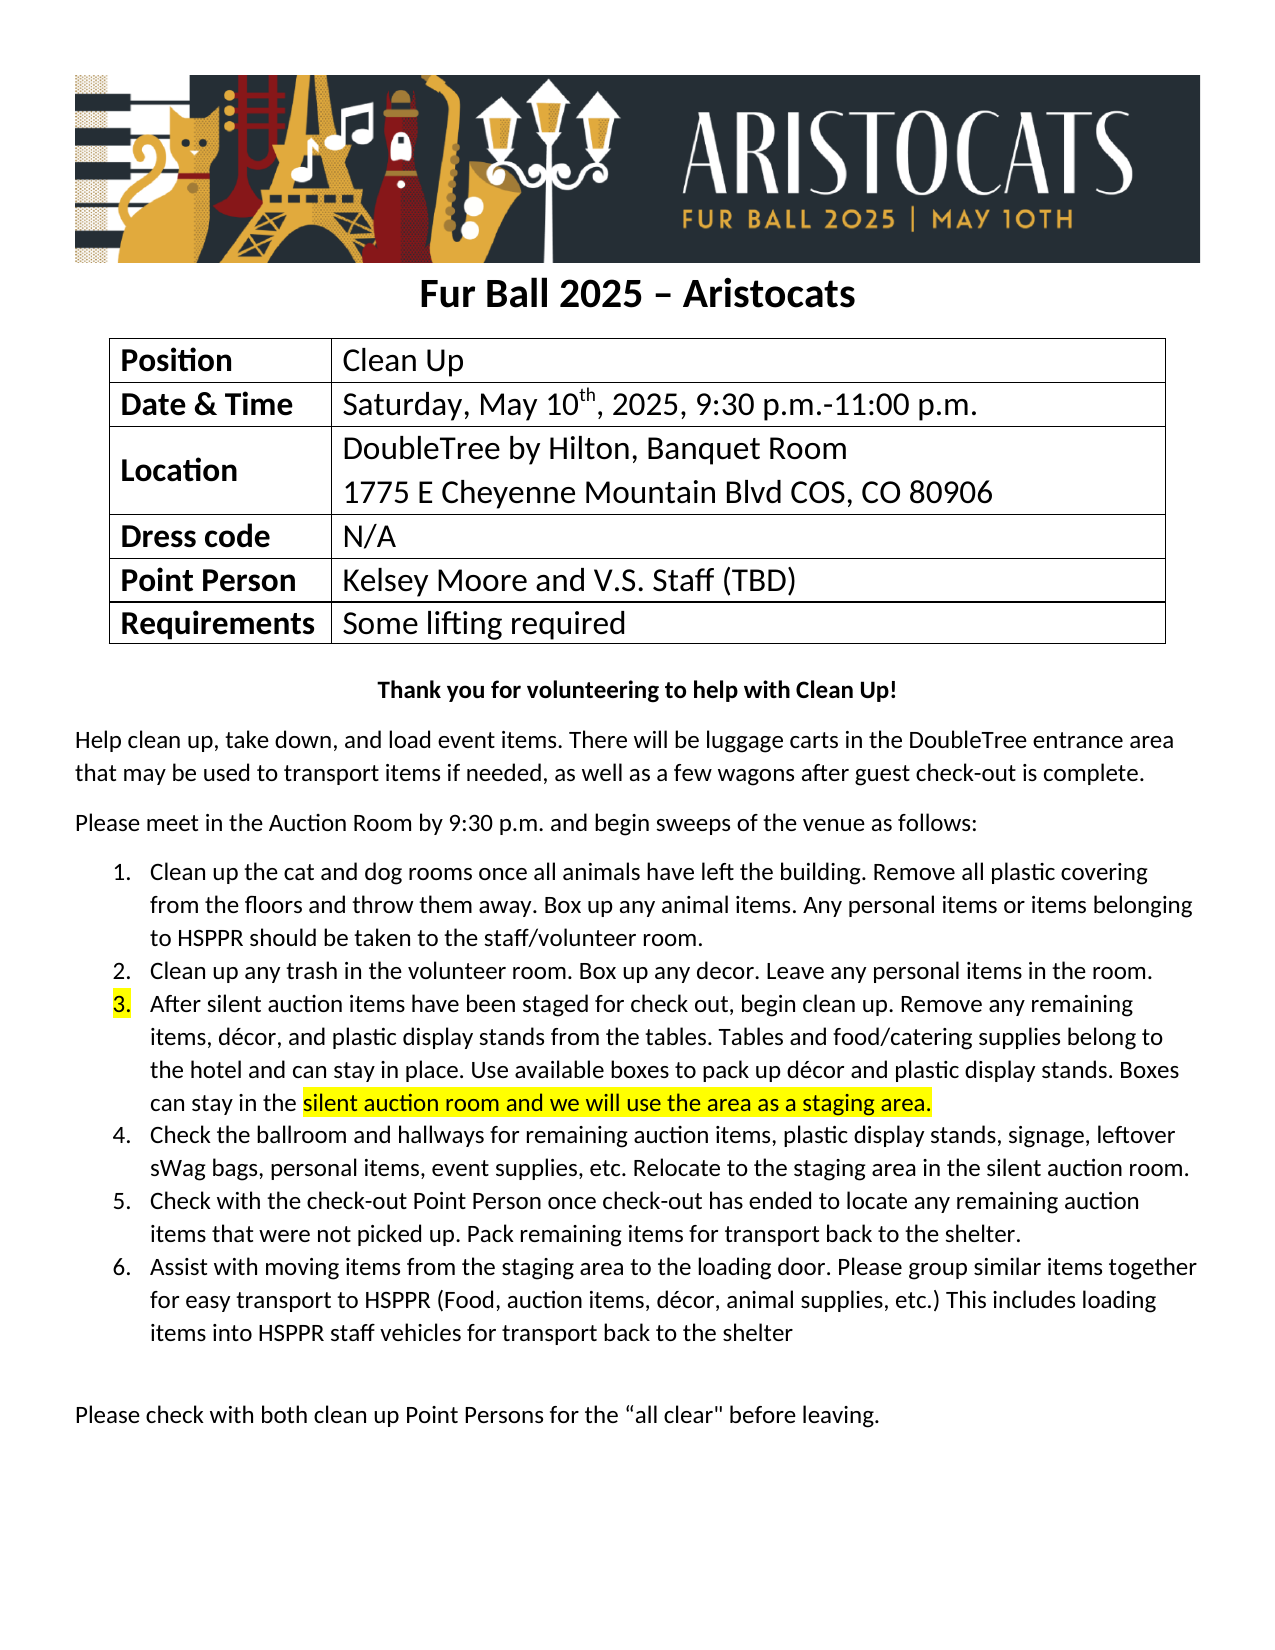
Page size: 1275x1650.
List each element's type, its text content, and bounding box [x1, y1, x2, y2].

table_cell Some lifting required [332, 603, 1165, 643]
table_cell N/A [332, 515, 1165, 557]
text Fur Ball 2025 – Aristocats [75, 263, 1200, 317]
text Please check with both clean up Point Persons for the “all clear" before leaving. [75, 1399, 1200, 1430]
table_cell Location [110, 427, 331, 514]
list Clean up any trash in the volunteer room. Box up any decor. Leave any personal items in the room. [112, 955, 1200, 986]
list Check with the check-out Point Person once check-out has ended to locate any remaining auction items that were not picked up. Pack remaining items for transport back to the shelter. [112, 1185, 1200, 1249]
table_cell DoubleTree by Hilton, Banquet Room 1775 E Cheyenne Mountain Blvd COS, CO 80906 [332, 427, 1165, 514]
table_header Clean Up [332, 339, 1165, 382]
list Check the ballroom and hallways for remaining auction items, plastic display stands, signage, leftover sWag bags, personal items, event supplies, etc. Relocate to the staging area in the silent auction room. [112, 1119, 1200, 1183]
table_cell Kelsey Moore and V.S. Staff (TBD) [332, 559, 1165, 601]
table_cell Dress code [110, 515, 331, 557]
list Assist with moving items from the staging area to the loading door. Please group similar items together for easy transport to HSPPR (Food, auction items, décor, animal supplies, etc.) This includes loading items into HSPPR staff vehicles for transport back to the shelter [112, 1251, 1200, 1348]
table_cell Requirements [110, 603, 331, 643]
table_header Position [110, 339, 331, 382]
table_cell Date & Time [110, 383, 331, 426]
table_cell Point Person [110, 559, 331, 601]
text Please meet in the Auction Room by 9:30 p.m. and begin sweeps of the venue as follows: [75, 807, 1200, 837]
list Clean up the cat and dog rooms once all animals have left the building. Remove all plastic covering from the floors and throw them away. Box up any animal items. Any personal items or items belonging to HSPPR should be taken to the staff/volunteer room. [112, 856, 1200, 953]
text Thank you for volunteering to help with Clean Up! [75, 644, 1200, 705]
text Help clean up, take down, and load event items. There will be luggage carts in the DoubleTree entrance area that may be used to transport items if needed, as well as a few wagons after guest check-out is complete. [75, 724, 1200, 788]
table_cell Saturday, May 10th, 2025, 9:30 p.m.-11:00 p.m. [332, 383, 1165, 426]
picture [75, 75, 1200, 263]
list After silent auction items have been staged for check out, begin clean up. Remove any remaining items, décor, and plastic display stands from the tables. Tables and food/catering supplies belong to the hotel and can stay in place. Use available boxes to pack up décor and plastic display stands. Boxes can stay in the silent auction room and we will use the area as a staging area. [112, 988, 1200, 1117]
